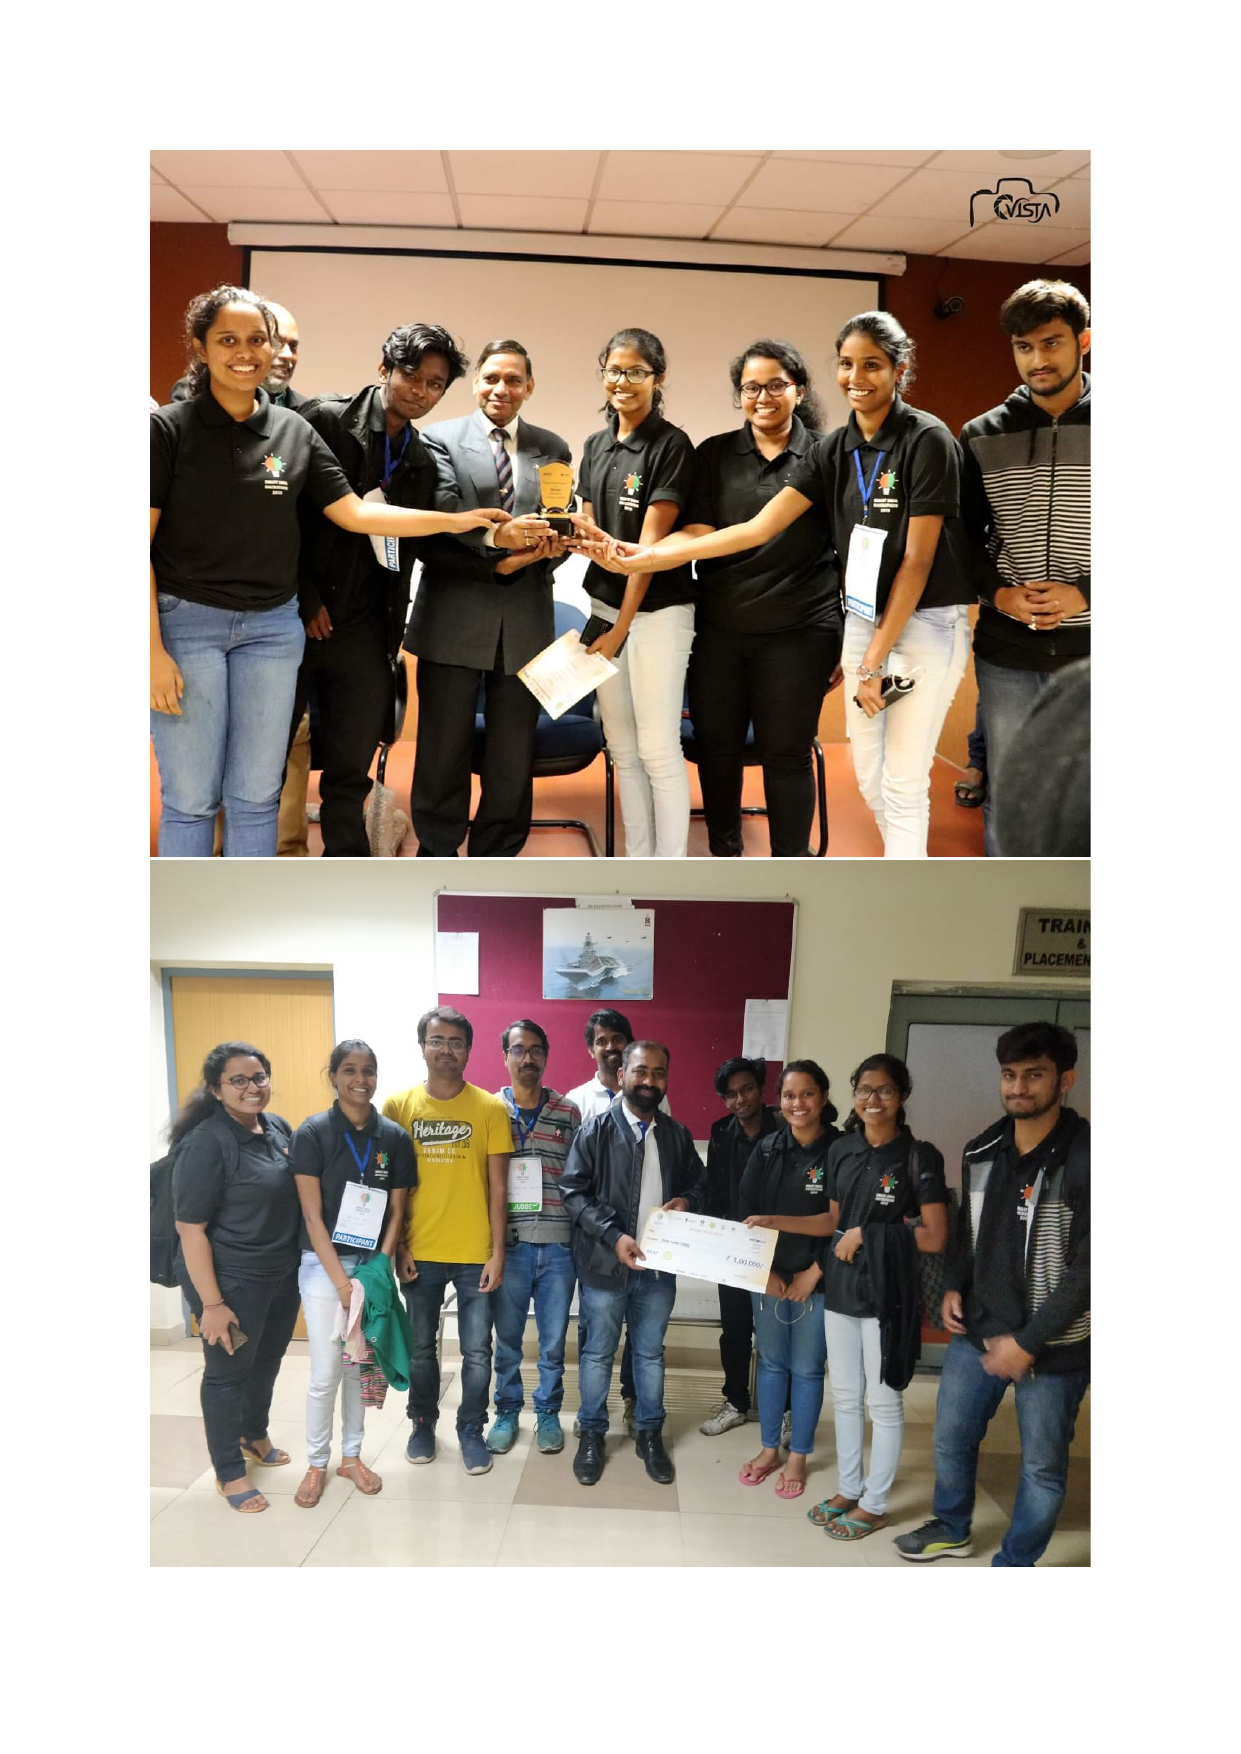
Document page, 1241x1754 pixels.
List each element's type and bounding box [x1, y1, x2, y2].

picture [150, 860, 1091, 1567]
picture [150, 150, 1091, 857]
